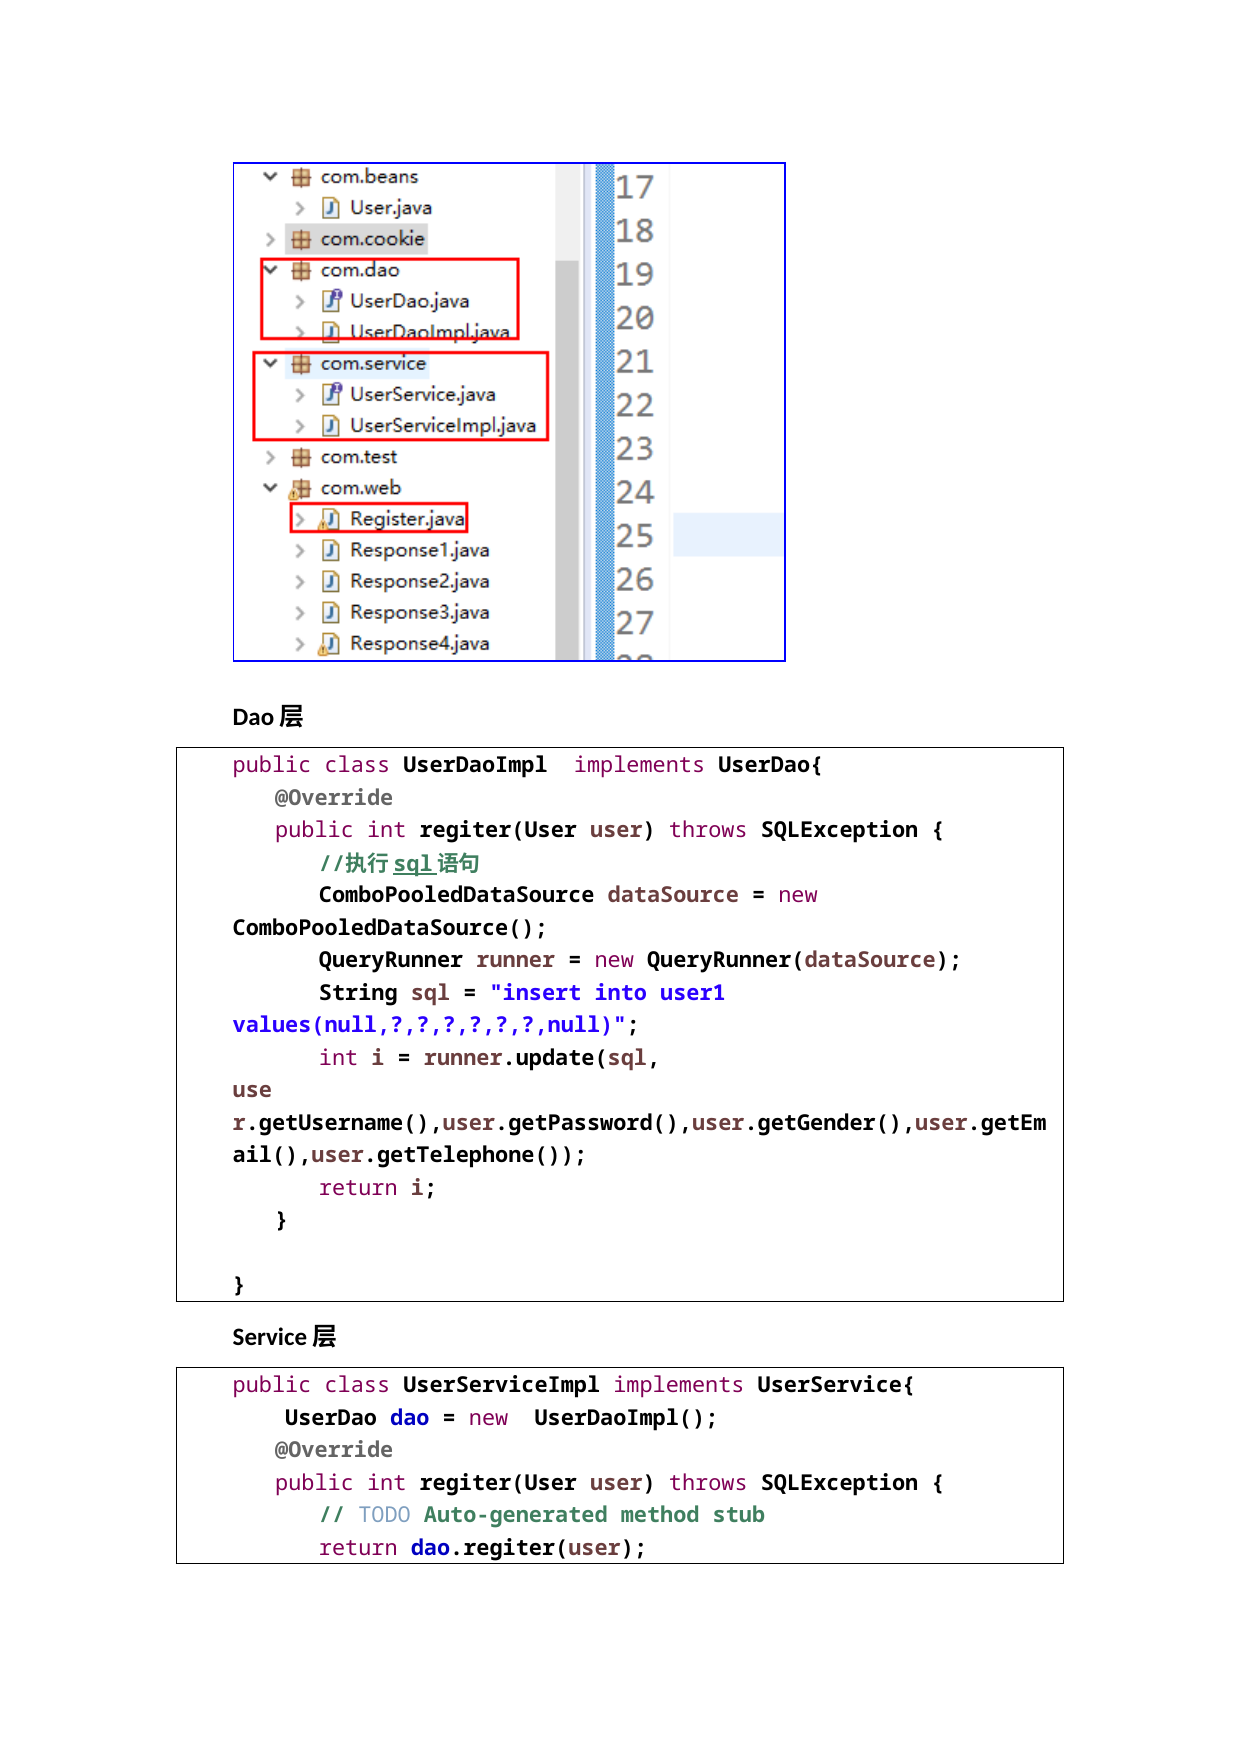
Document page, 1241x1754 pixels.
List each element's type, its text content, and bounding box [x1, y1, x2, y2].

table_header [177, 1368, 1063, 1563]
picture [234, 164, 784, 660]
table_header public class UserDaoImpl implements UserDao{ @Override public int regiter(User user) throws SQLException { //执行sql语句 ComboPooledDataSource dataSource = new ComboPooledDataSource(); QueryRunner runner = new QueryRunner(dataSource); String sql = "insert into user1 values(null,?,?,?,?,?,?,null)"; int i = runner.update(sql, user.getUsername(),user.getPassword(),user.getGender(),user.getEmail(),user.getTelephone()); return i; } } [177, 748, 1063, 1301]
text Service层 [232, 1302, 1053, 1367]
text Dao层 [232, 682, 1053, 747]
